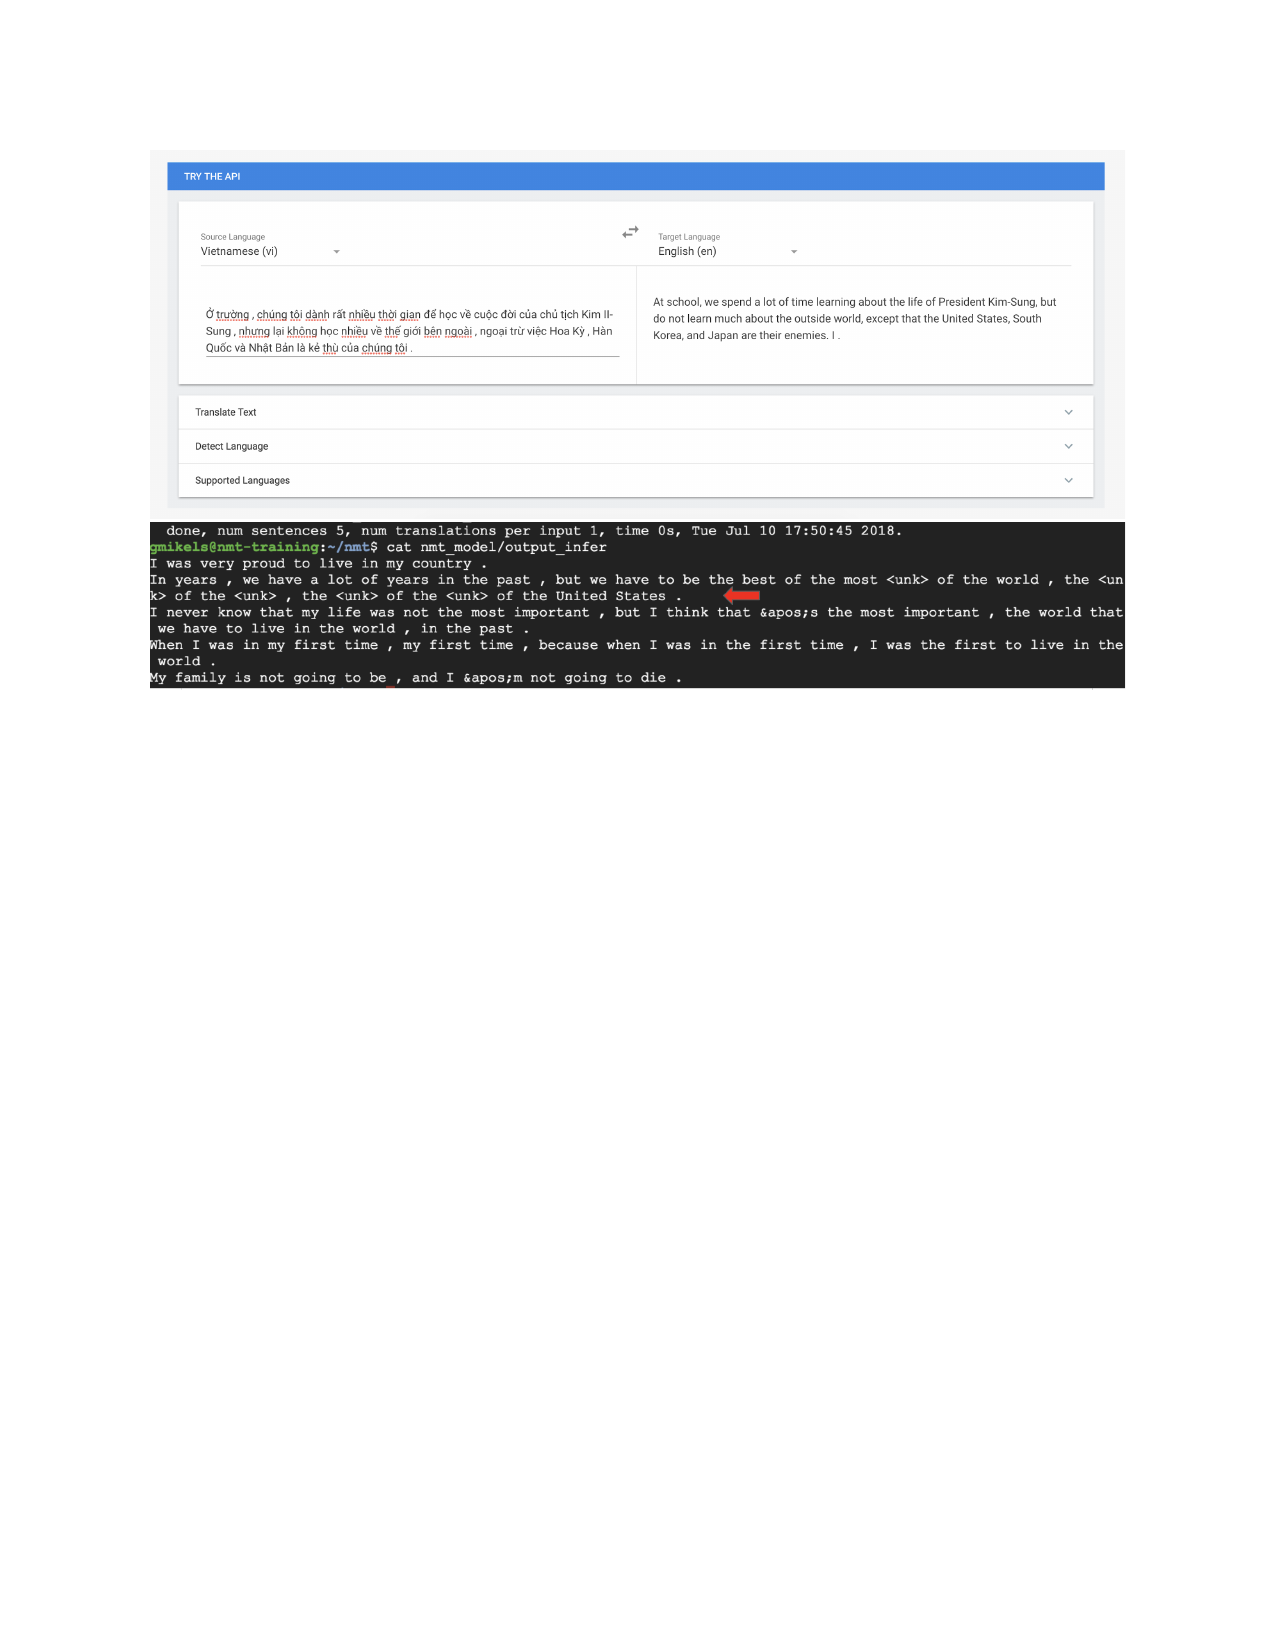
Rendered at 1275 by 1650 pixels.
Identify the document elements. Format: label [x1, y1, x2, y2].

picture [150, 522, 1125, 690]
picture [150, 150, 1125, 519]
